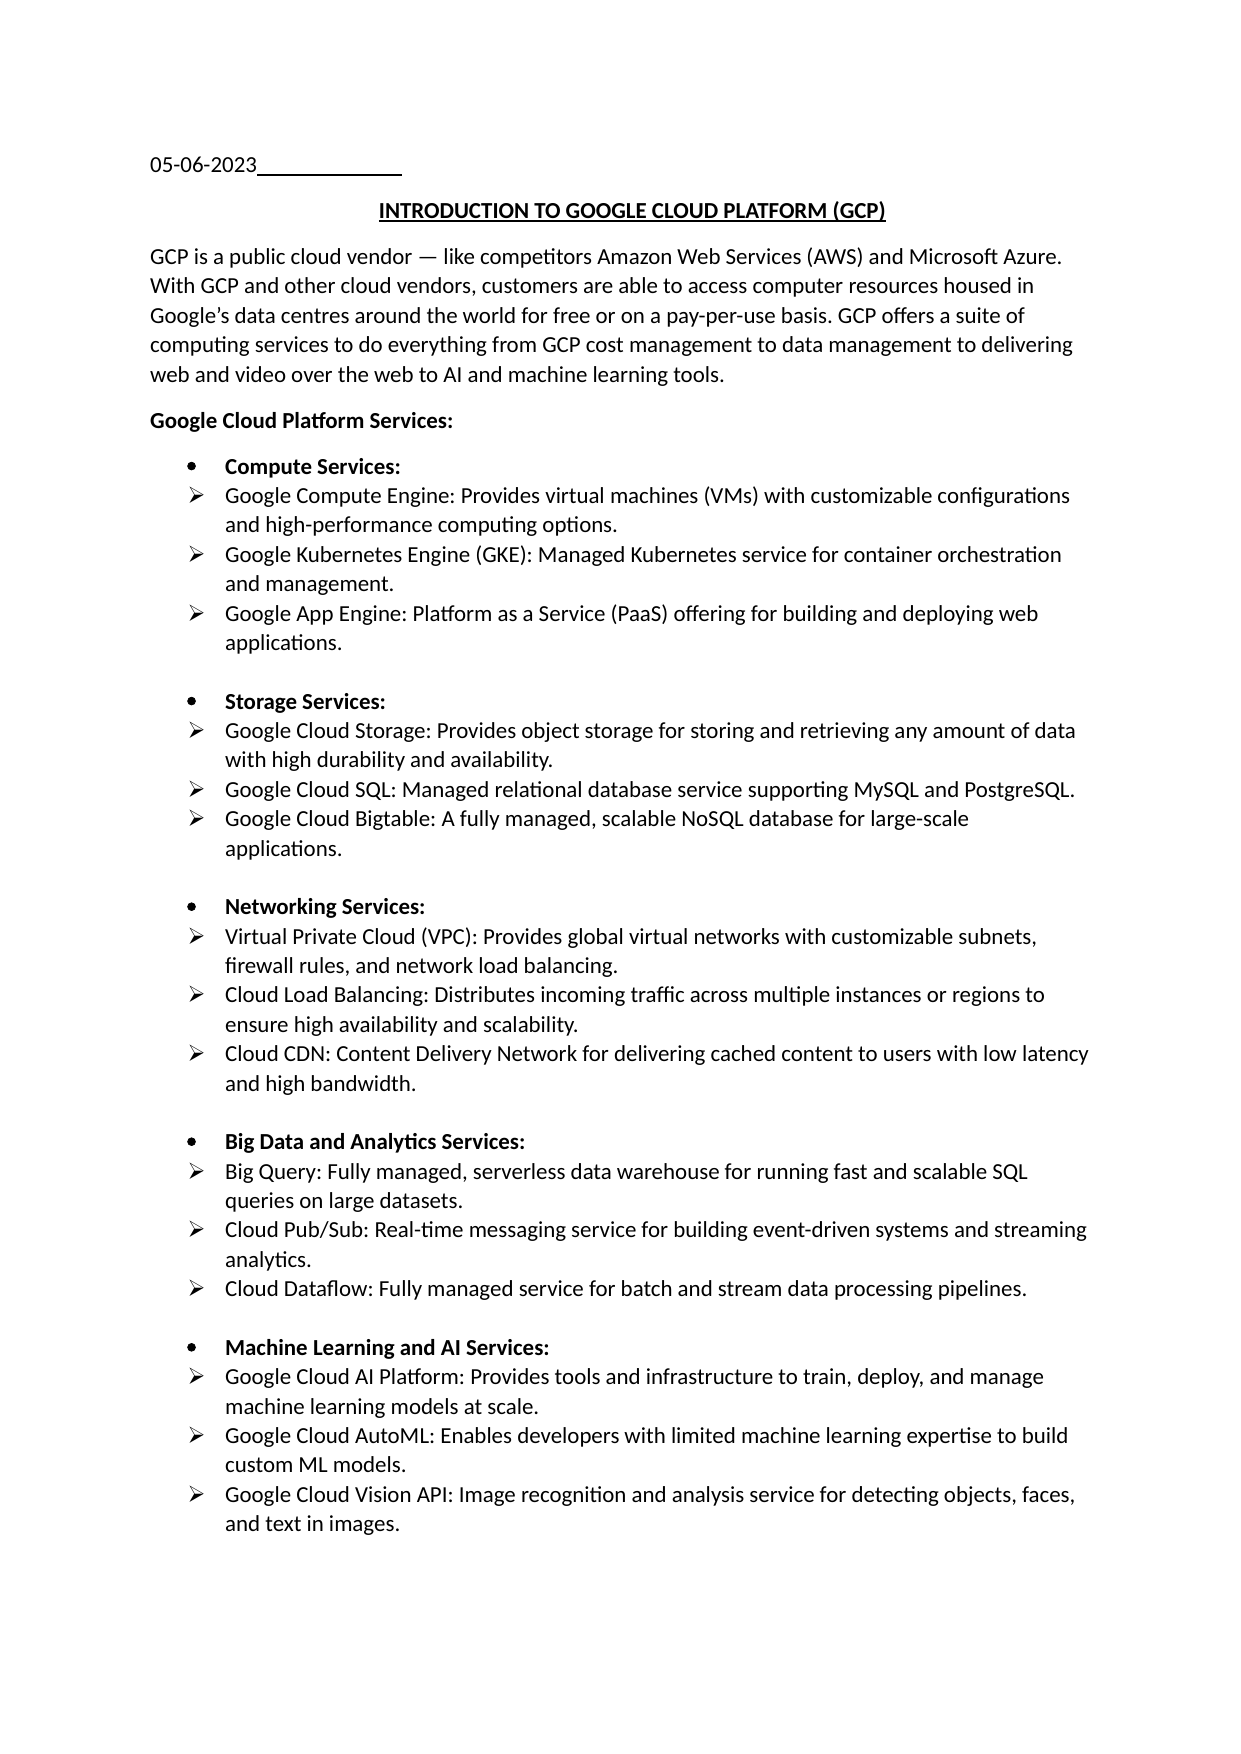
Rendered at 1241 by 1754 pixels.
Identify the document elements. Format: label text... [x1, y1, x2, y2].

list Cloud Dataflow: Fully managed service for batch and stream data processing pipelines. [187, 1274, 1090, 1302]
list Google Kubernetes Engine (GKE): Managed Kubernetes service for container orchestration and management. [187, 540, 1090, 597]
text Google Cloud Platform Services: [150, 406, 1090, 434]
list Machine Learning and AI Services: [187, 1333, 1090, 1361]
list Cloud Load Balancing: Distributes incoming traffic across multiple instances or regions to ensure high availability and scalability. [187, 981, 1090, 1038]
list Google Cloud Storage: Provides object storage for storing and retrieving any amount of data with high durability and availability. [187, 716, 1090, 773]
list Cloud CDN: Content Delivery Network for delivering cached content to users with low latency and high bandwidth. [187, 1039, 1090, 1097]
text 05-06-2023 [150, 150, 1090, 178]
list Big Data and Analytics Services: [187, 1127, 1090, 1155]
list Cloud Pub/Sub: Real-time messaging service for building event-driven systems and streaming analytics. [187, 1216, 1090, 1273]
list Google Cloud AutoML: Enables developers with limited machine learning expertise to build custom ML models. [187, 1421, 1090, 1478]
list Google App Engine: Platform as a Service (PaaS) offering for building and deploying web applications. [187, 599, 1090, 656]
list Storage Services: [187, 687, 1090, 715]
list Google Cloud Bigtable: A fully managed, scalable NoSQL database for large-scale applications. [187, 804, 1090, 862]
list Google Compute Engine: Provides virtual machines (VMs) with customizable configurations and high-performance computing options. [187, 481, 1090, 538]
list Google Cloud Vision API: Image recognition and analysis service for detecting objects, faces, and text in images. [187, 1480, 1090, 1537]
list Big Query: Fully managed, serverless data warehouse for running fast and scalable SQL queries on large datasets. [187, 1157, 1090, 1214]
list Google Cloud SQL: Managed relational database service supporting MySQL and PostgreSQL. [187, 775, 1090, 803]
list Networking Services: [187, 892, 1090, 920]
text GCP is a public cloud vendor — like competitors Amazon Web Services (AWS) and Microsoft Azure. With GCP and other cloud vendors, customers are able to access computer resources housed in Google’s data centres around the world for free or on a pay-per-use basis. GCP offers a suite of computing services to do everything from GCP cost management to data management to delivering web and video over the web to AI and machine learning tools. [150, 242, 1090, 388]
list Virtual Private Cloud (VPC): Provides global virtual networks with customizable subnets, firewall rules, and network load balancing. [187, 922, 1090, 979]
list Compute Services: [187, 452, 1090, 480]
text INTRODUCTION TO GOOGLE CLOUD PLATFORM (GCP) [150, 196, 1090, 224]
list Google Cloud AI Platform: Provides tools and infrastructure to train, deploy, and manage machine learning models at scale. [187, 1362, 1090, 1420]
